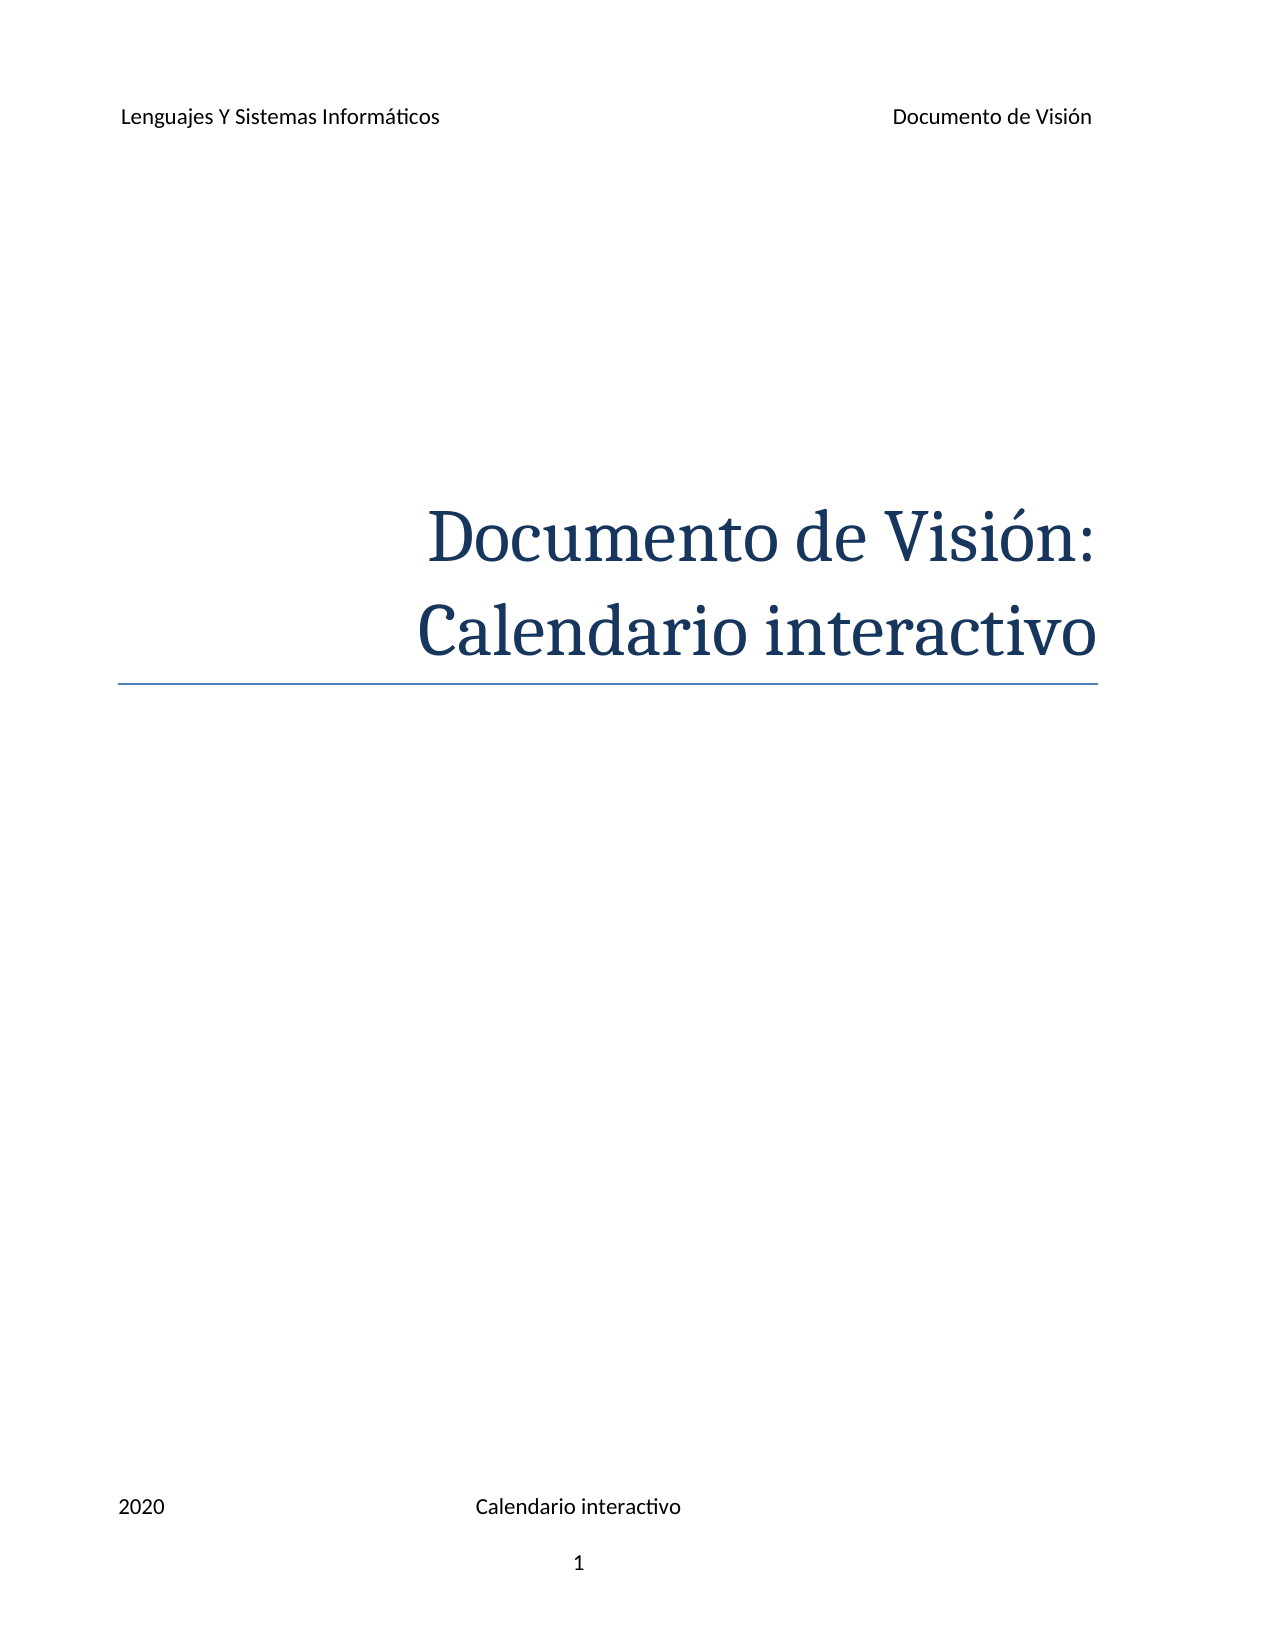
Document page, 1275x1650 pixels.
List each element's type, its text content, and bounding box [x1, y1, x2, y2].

text Calendario interactivo [118, 588, 1098, 683]
text Documento de Visión: [118, 493, 1098, 588]
